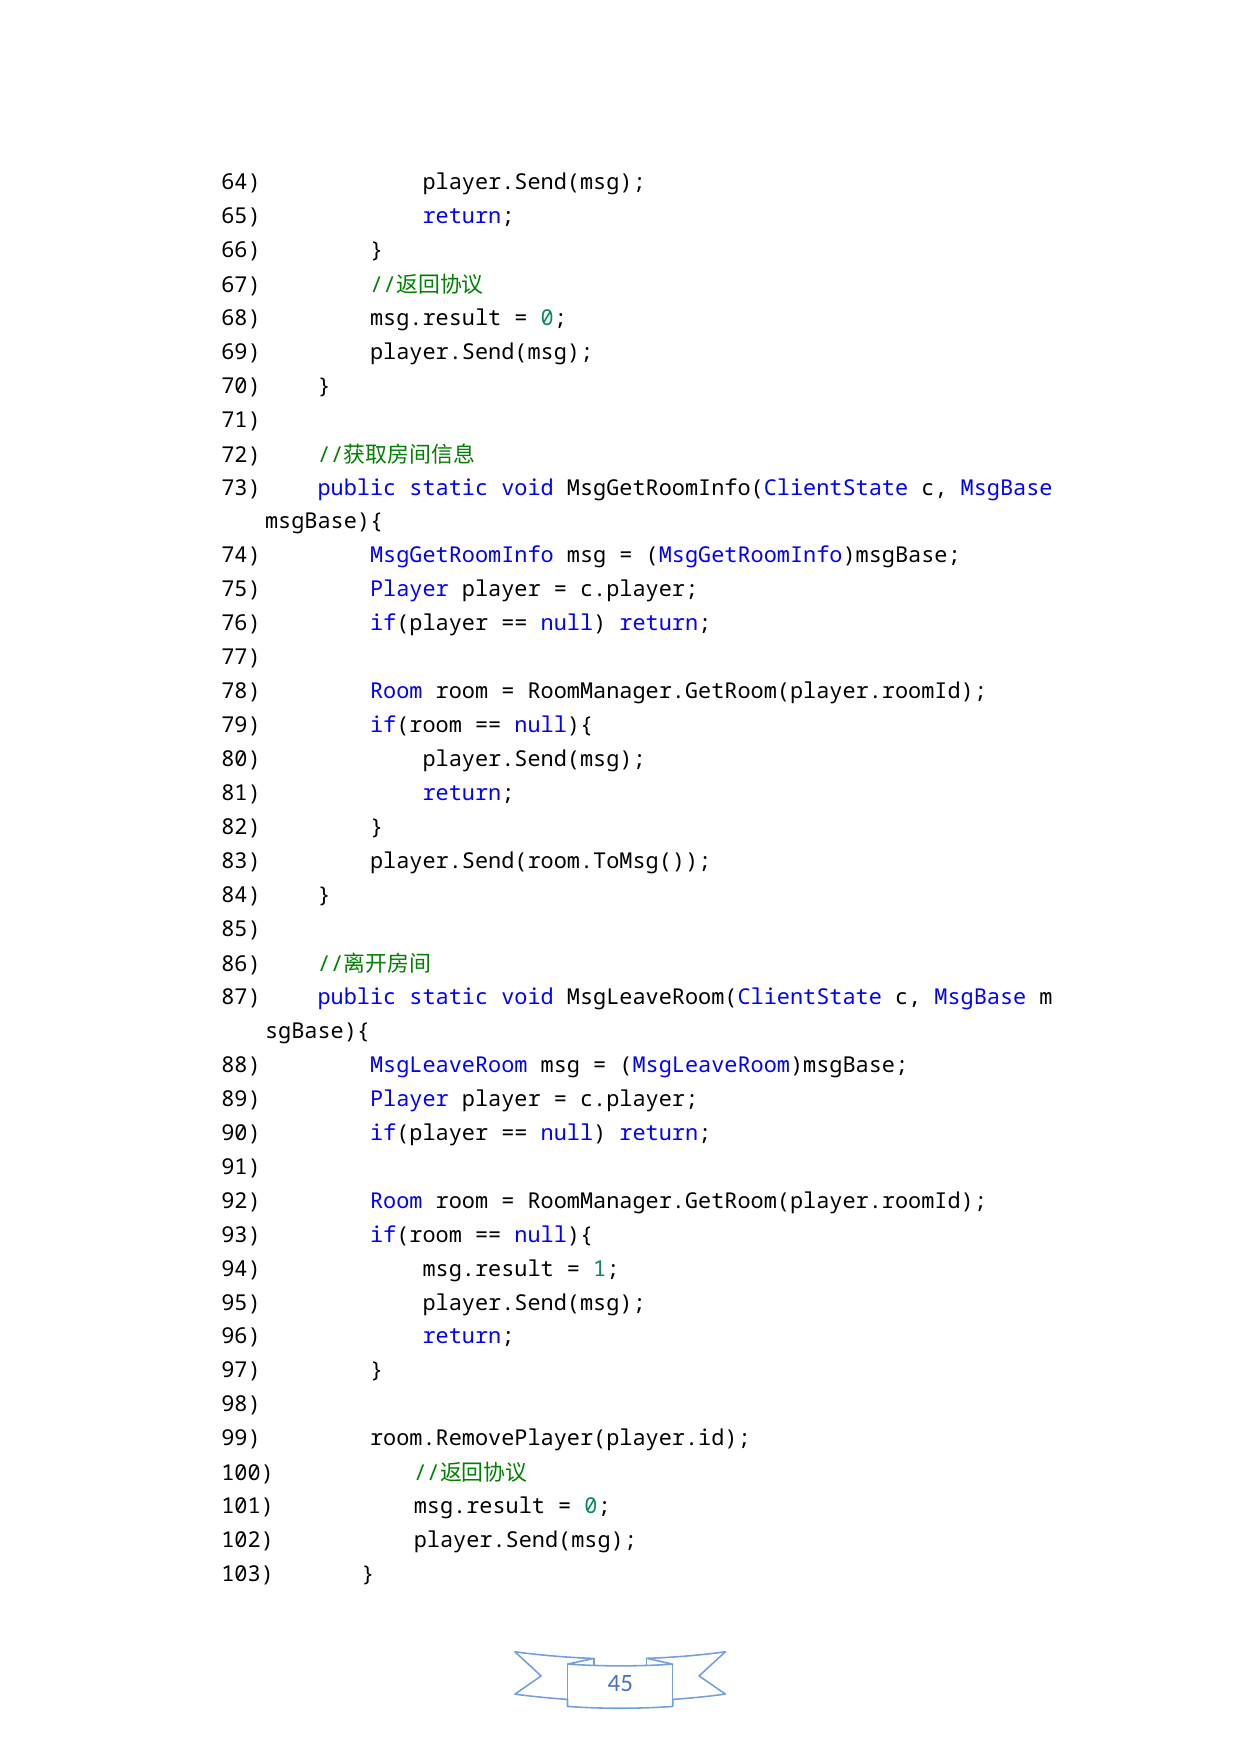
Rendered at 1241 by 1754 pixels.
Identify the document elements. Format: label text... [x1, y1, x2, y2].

list public static void MsgLeaveRoom(ClientState c, MsgBase msgBase){ [221, 979, 1063, 1047]
list if(room == null){ [221, 707, 1063, 741]
list Room room = RoomManager.GetRoom(player.roomId); [221, 673, 1063, 707]
list } [221, 1556, 1063, 1590]
list } [221, 809, 1063, 843]
list if(player == null) return; [221, 1115, 1063, 1149]
list return; [221, 1318, 1063, 1352]
list } [221, 877, 1063, 911]
list MsgLeaveRoom msg = (MsgLeaveRoom)msgBase; [221, 1047, 1063, 1081]
list return; [221, 198, 1063, 232]
list player.Send(msg); [221, 1284, 1063, 1318]
list return; [221, 775, 1063, 809]
list Room room = RoomManager.GetRoom(player.roomId); [221, 1183, 1063, 1217]
list msg.result = 1; [221, 1251, 1063, 1284]
list //返回协议 [221, 1454, 1063, 1488]
list if(player == null) return; [221, 605, 1063, 639]
list room.RemovePlayer(player.id); [221, 1420, 1063, 1454]
list player.Send(msg); [221, 334, 1063, 368]
list player.Send(msg); [221, 1522, 1063, 1556]
list Player player = c.player; [221, 571, 1063, 605]
list //离开房间 [221, 945, 1063, 979]
list //返回协议 [221, 266, 1063, 300]
list //获取房间信息 [221, 436, 1063, 469]
list player.Send(room.ToMsg()); [221, 843, 1063, 877]
list Player player = c.player; [221, 1081, 1063, 1115]
list public static void MsgGetRoomInfo(ClientState c, MsgBase msgBase){ [221, 469, 1063, 537]
list player.Send(msg); [221, 741, 1063, 775]
list msg.result = 0; [221, 1488, 1063, 1522]
list MsgGetRoomInfo msg = (MsgGetRoomInfo)msgBase; [221, 537, 1063, 571]
list } [221, 1352, 1063, 1386]
list if(room == null){ [221, 1217, 1063, 1251]
list } [221, 368, 1063, 402]
list player.Send(msg); [221, 164, 1063, 198]
list } [221, 232, 1063, 266]
list msg.result = 0; [221, 300, 1063, 334]
